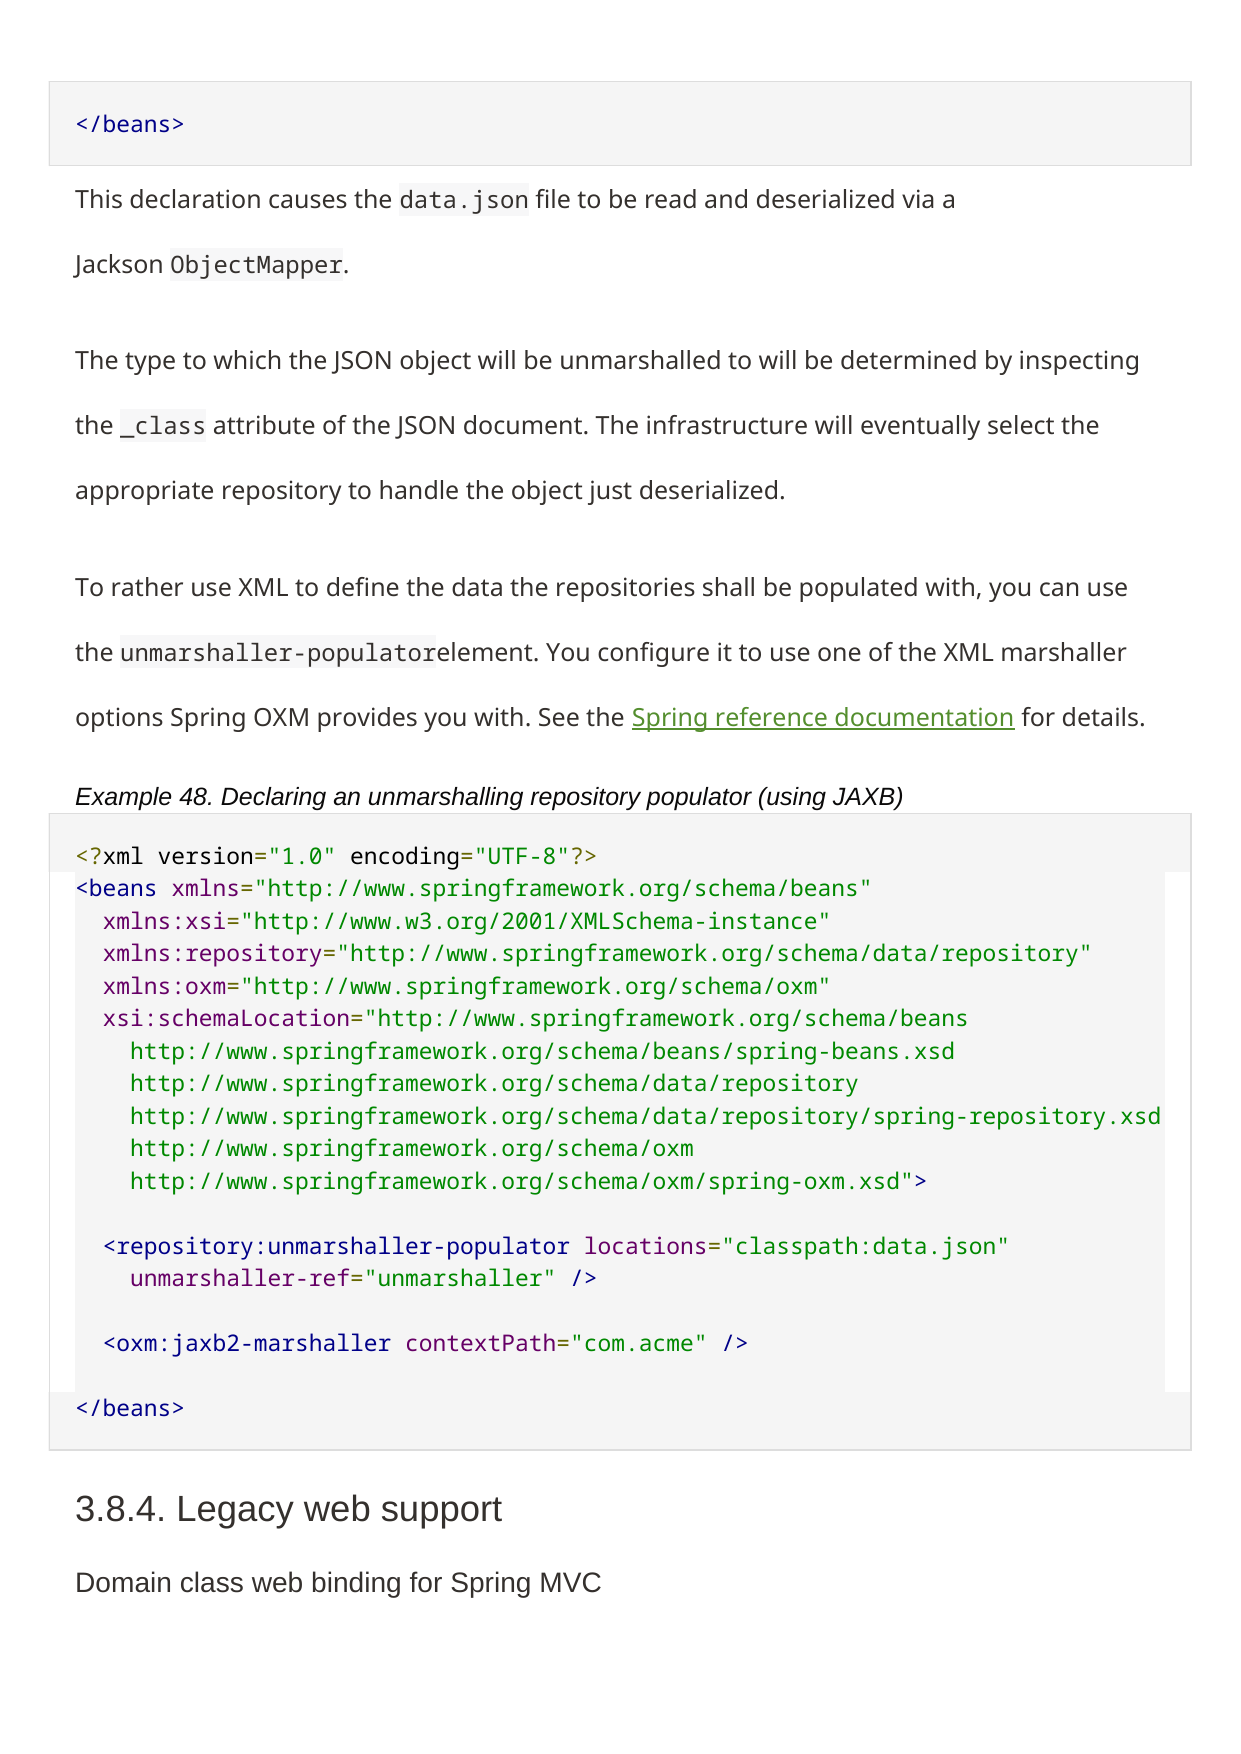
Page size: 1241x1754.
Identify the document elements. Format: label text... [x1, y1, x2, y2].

text xmlns:oxm="http://www.springframework.org/schema/oxm" [75, 969, 1165, 1002]
text http://www.springframework.org/schema/oxm/spring-oxm.xsd"> [75, 1164, 1165, 1197]
text http://www.springframework.org/schema/data/repository [75, 1067, 1165, 1099]
text Domain class web binding for Spring MVC [75, 1566, 1165, 1598]
text <repository:unmarshaller-populator locations="classpath:data.json" [75, 1229, 1165, 1262]
text http://www.springframework.org/schema/beans/spring-beans.xsd [75, 1034, 1165, 1067]
text Example 48. Declaring an unmarshalling repository populator (using JAXB) [75, 780, 1165, 813]
text <?xml version="1.0" encoding="UTF-8"?> [50, 814, 1190, 872]
text http://www.springframework.org/schema/oxm [75, 1132, 1165, 1164]
text To rather use XML to define the data the repositories shall be populated with, you can use the unmarshaller-populatorelement. You configure it to use one of the XML marshaller options Spring OXM provides you with. See the Spring reference documentation for details. [75, 554, 1165, 749]
text xsi:schemaLocation="http://www.springframework.org/schema/beans [75, 1002, 1165, 1034]
text xmlns:xsi="http://www.w3.org/2001/XMLSchema-instance" [75, 904, 1165, 937]
text xmlns:repository="http://www.springframework.org/schema/data/repository" [75, 937, 1165, 969]
text </beans> [50, 82, 1190, 165]
text </beans> [50, 1365, 1190, 1449]
text http://www.springframework.org/schema/data/repository/spring-repository.xsd [75, 1099, 1165, 1132]
text 3.8.4. Legacy web support [75, 1476, 1165, 1541]
text <oxm:jaxb2-marshaller contextPath="com.acme" /> [75, 1327, 1165, 1359]
text unmarshaller-ref="unmarshaller" /> [75, 1262, 1165, 1294]
text <beans xmlns="http://www.springframework.org/schema/beans" [75, 872, 1165, 904]
text This declaration causes the data.json file to be read and deserialized via a Jackson ObjectMapper. [75, 166, 1165, 296]
